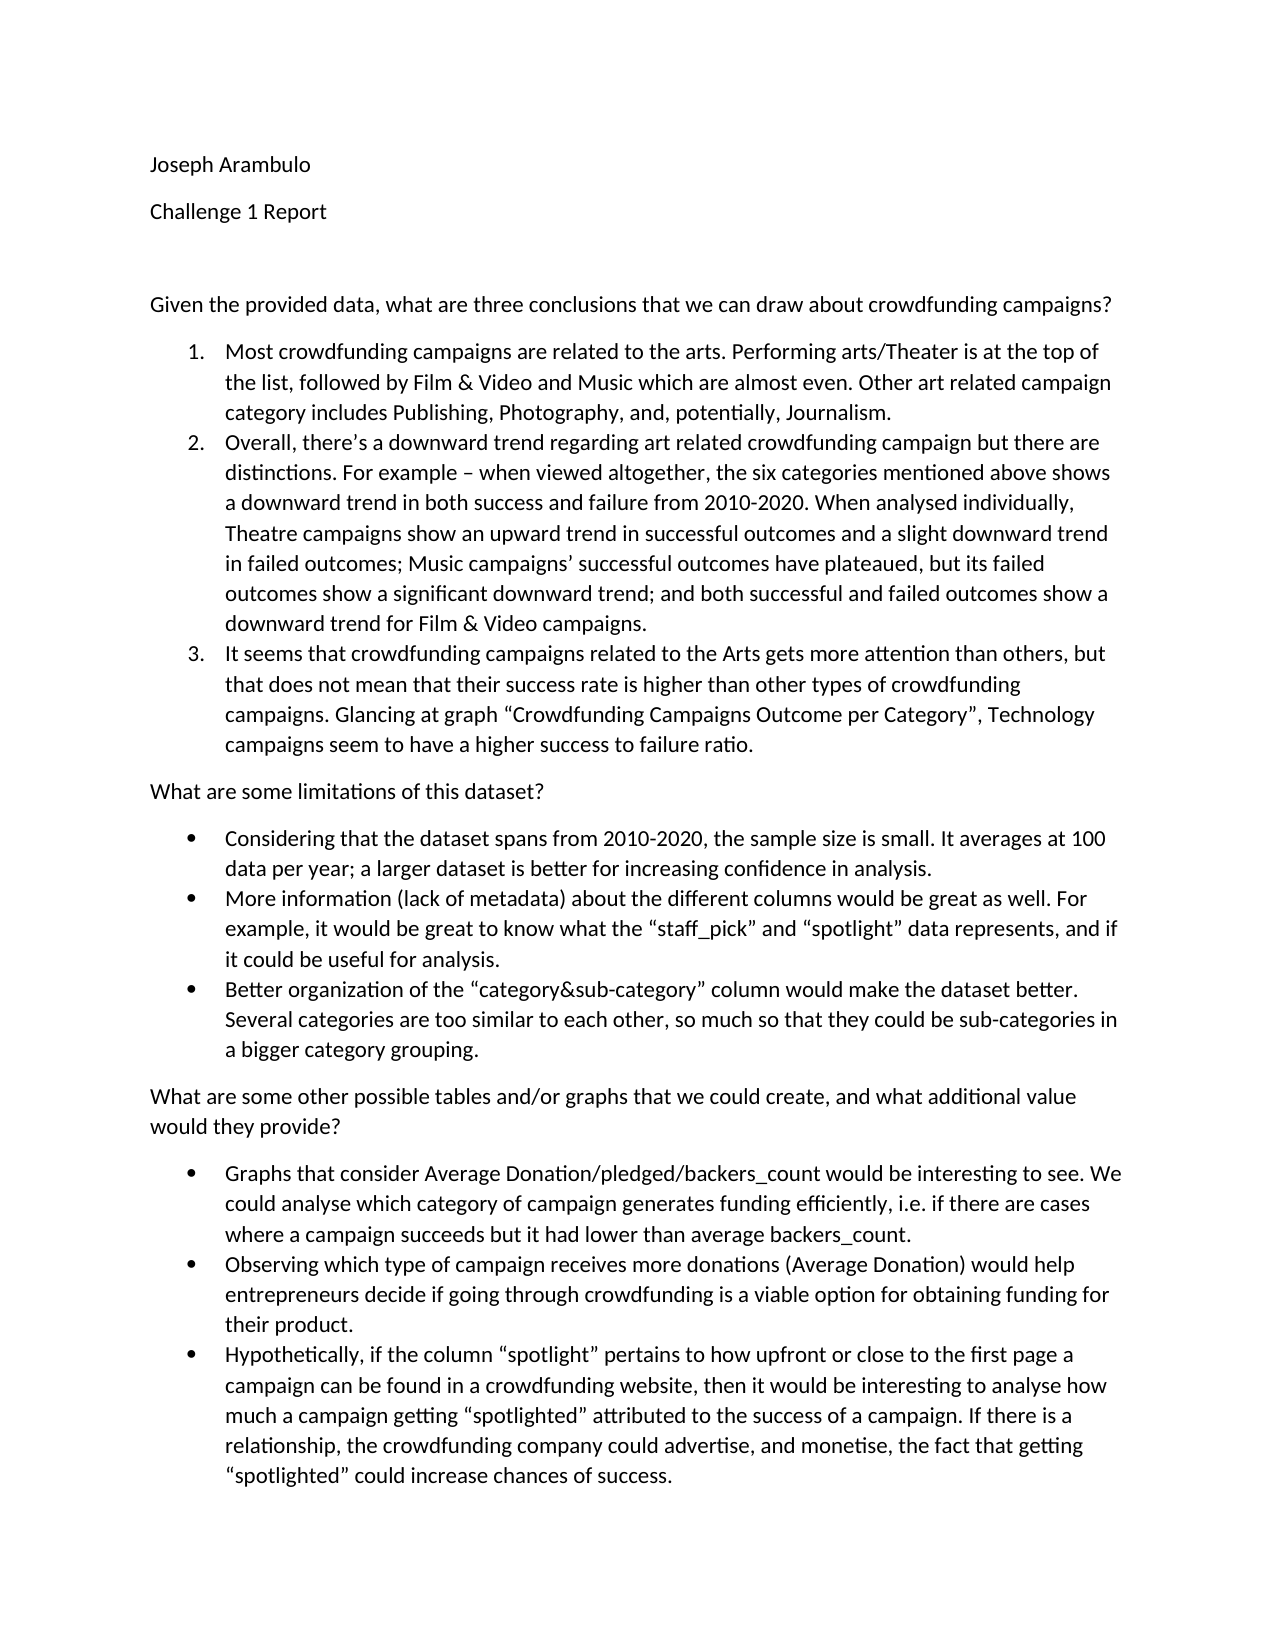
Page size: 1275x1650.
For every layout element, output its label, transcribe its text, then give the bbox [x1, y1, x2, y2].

list Hypothetically, if the column “spotlight” pertains to how upfront or close to the first page a campaign can be found in a crowdfunding website, then it would be interesting to analyse how much a campaign getting “spotlighted” attributed to the success of a campaign. If there is a relationship, the crowdfunding company could advertise, and monetise, the fact that getting “spotlighted” could increase chances of success. [187, 1341, 1125, 1489]
text Challenge 1 Report [150, 197, 1125, 225]
list Observing which type of campaign receives more donations (Average Donation) would help entrepreneurs decide if going through crowdfunding is a viable option for obtaining funding for their product. [187, 1250, 1125, 1338]
list Most crowdfunding campaigns are related to the arts. Performing arts/Theater is at the top of the list, followed by Film & Video and Music which are almost even. Other art related campaign category includes Publishing, Photography, and, potentially, Journalism. [187, 337, 1125, 426]
text What are some limitations of this dataset? [150, 777, 1125, 805]
text Joseph Arambulo [150, 150, 1125, 178]
list Overall, there’s a downward trend regarding art related crowdfunding campaign but there are distinctions. For example – when viewed altogether, the six categories mentioned above shows a downward trend in both success and failure from 2010-2020. When analysed individually, Theatre campaigns show an upward trend in successful outcomes and a slight downward trend in failed outcomes; Music campaigns’ successful outcomes have plateaued, but its failed outcomes show a significant downward trend; and both successful and failed outcomes show a downward trend for Film & Video campaigns. [187, 428, 1125, 637]
list More information (lack of metadata) about the different columns would be great as well. For example, it would be great to know what the “staff_pick” and “spotlight” data represents, and if it could be useful for analysis. [187, 884, 1125, 973]
list Better organization of the “category&sub-category” column would make the dataset better. Several categories are too similar to each other, so much so that they could be sub-categories in a bigger category grouping. [187, 975, 1125, 1063]
text What are some other possible tables and/or graphs that we could create, and what additional value would they provide? [150, 1082, 1125, 1141]
text Given the provided data, what are three conclusions that we can draw about crowdfunding campaigns? [150, 291, 1125, 319]
list It seems that crowdfunding campaigns related to the Arts gets more attention than others, but that does not mean that their success rate is higher than other types of crowdfunding campaigns. Glancing at graph “Crowdfunding Campaigns Outcome per Category”, Technology campaigns seem to have a higher success to failure ratio. [187, 639, 1125, 758]
list Graphs that consider Average Donation/pledged/backers_count would be interesting to see. We could analyse which category of campaign generates funding efficiently, i.e. if there are cases where a campaign succeeds but it had lower than average backers_count. [187, 1159, 1125, 1248]
list Considering that the dataset spans from 2010-2020, the sample size is small. It averages at 100 data per year; a larger dataset is better for increasing confidence in analysis. [187, 824, 1125, 882]
